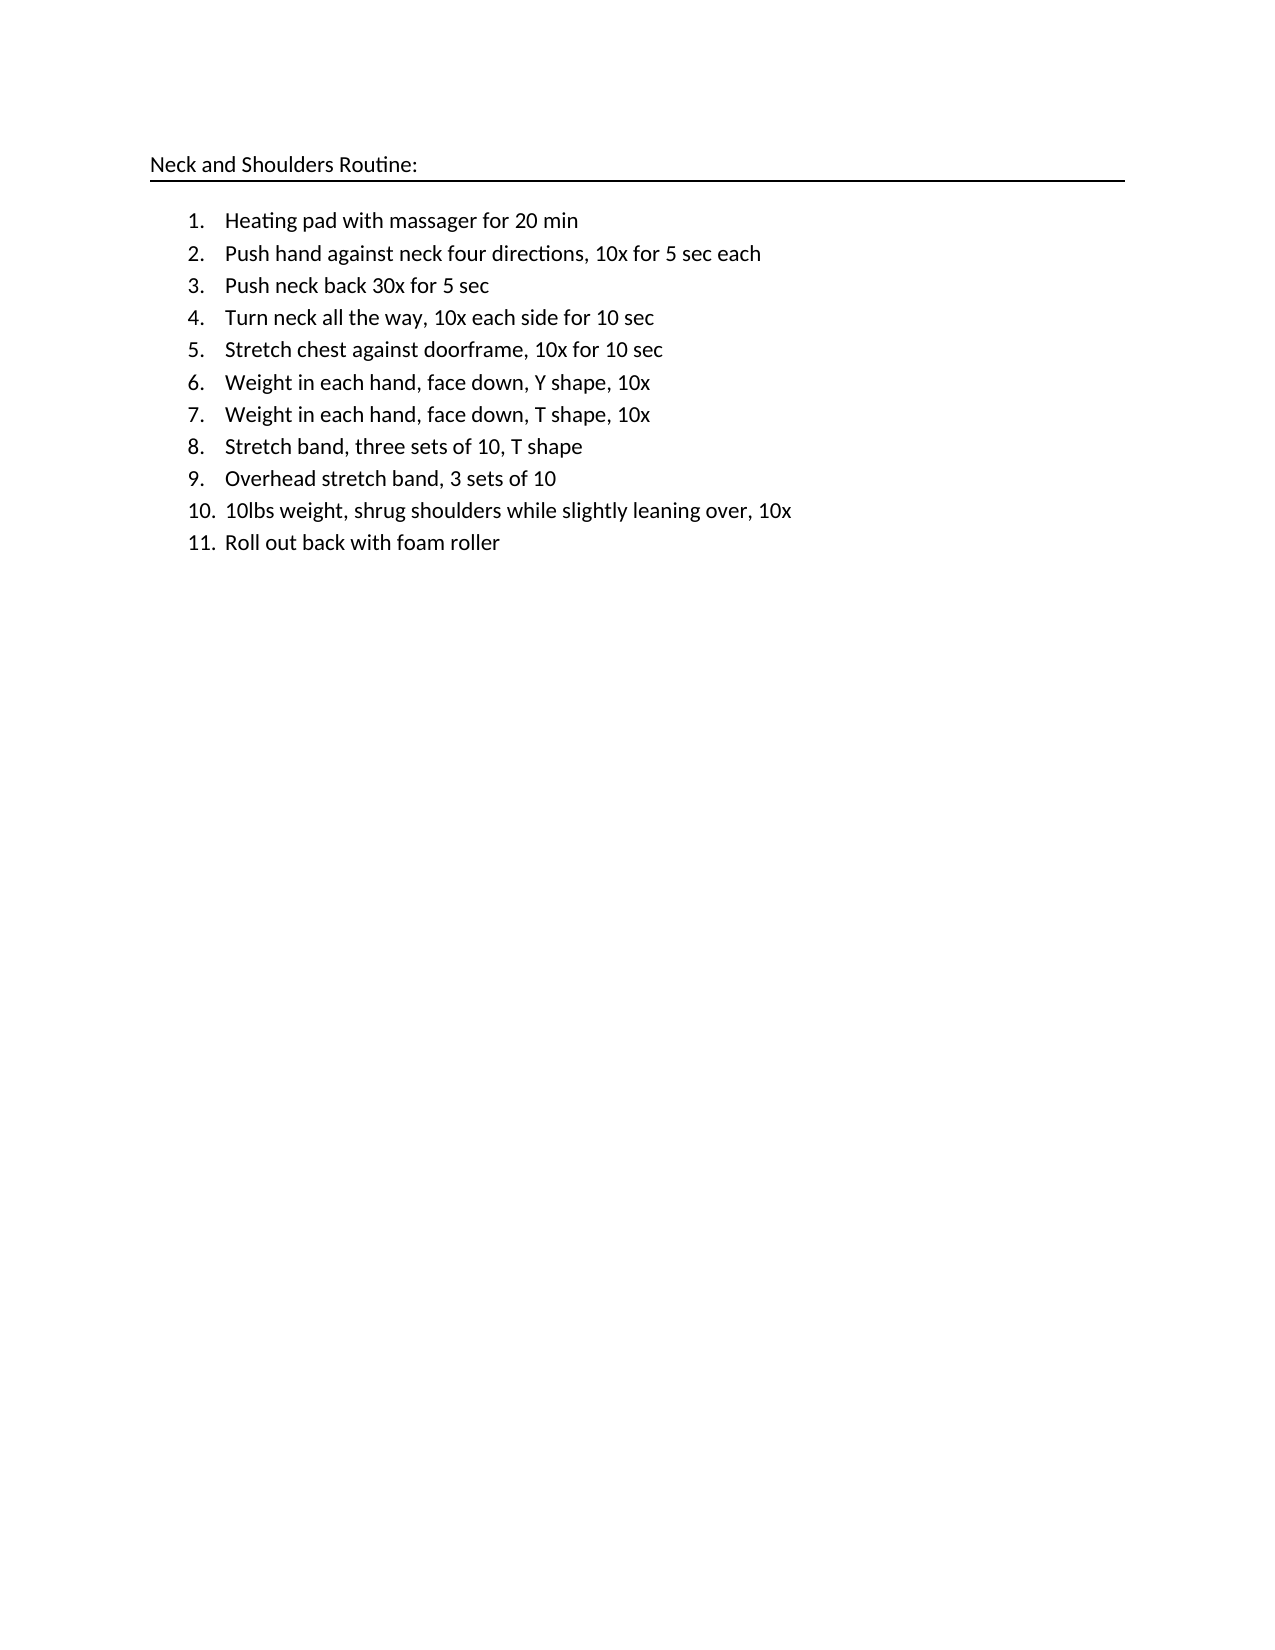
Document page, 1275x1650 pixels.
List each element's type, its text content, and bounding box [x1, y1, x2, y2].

list Push hand against neck four directions, 10x for 5 sec each [187, 239, 1125, 267]
list Weight in each hand, face down, T shape, 10x [187, 400, 1125, 428]
list 10lbs weight, shrug shoulders while slightly leaning over, 10x [187, 496, 1125, 524]
list Stretch band, three sets of 10, T shape [187, 432, 1125, 460]
list Stretch chest against doorframe, 10x for 10 sec [187, 335, 1125, 363]
list Push neck back 30x for 5 sec [187, 271, 1125, 299]
list Weight in each hand, face down, Y shape, 10x [187, 368, 1125, 396]
list Turn neck all the way, 10x each side for 10 sec [187, 303, 1125, 331]
list Overhead stretch band, 3 sets of 10 [187, 464, 1125, 492]
list Heating pad with massager for 20 min [187, 207, 1125, 235]
list Roll out back with foam roller [187, 528, 1125, 557]
text Neck and Shoulders Routine: [150, 150, 1125, 180]
